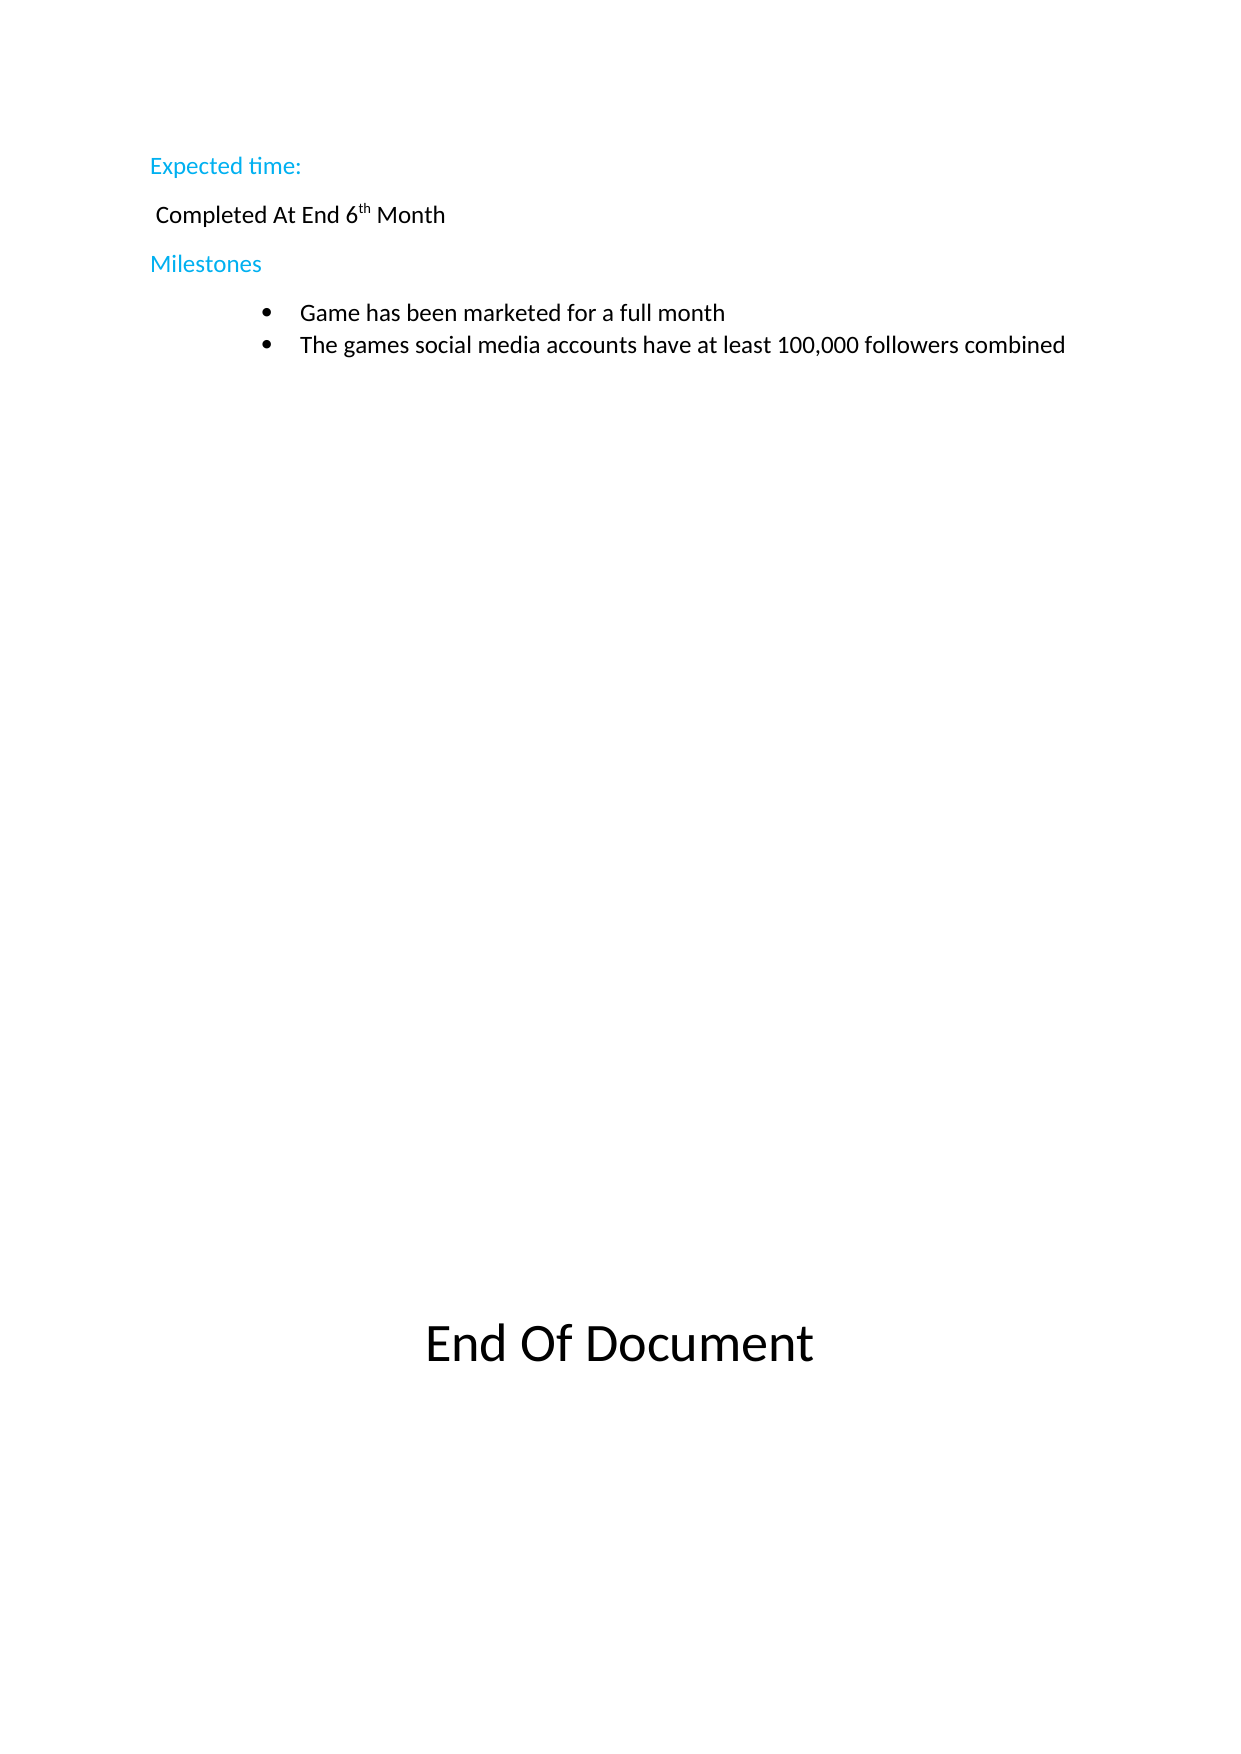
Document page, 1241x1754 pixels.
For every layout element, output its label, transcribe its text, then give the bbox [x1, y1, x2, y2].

text Completed At End 6th Month [150, 199, 1090, 229]
list The games social media accounts have at least 100,000 followers combined [262, 329, 1090, 360]
text Expected time: [150, 150, 1090, 181]
list Game has been marketed for a full month [262, 297, 1090, 327]
text End Of Document [150, 1308, 1090, 1374]
text Milestones [150, 248, 1090, 278]
